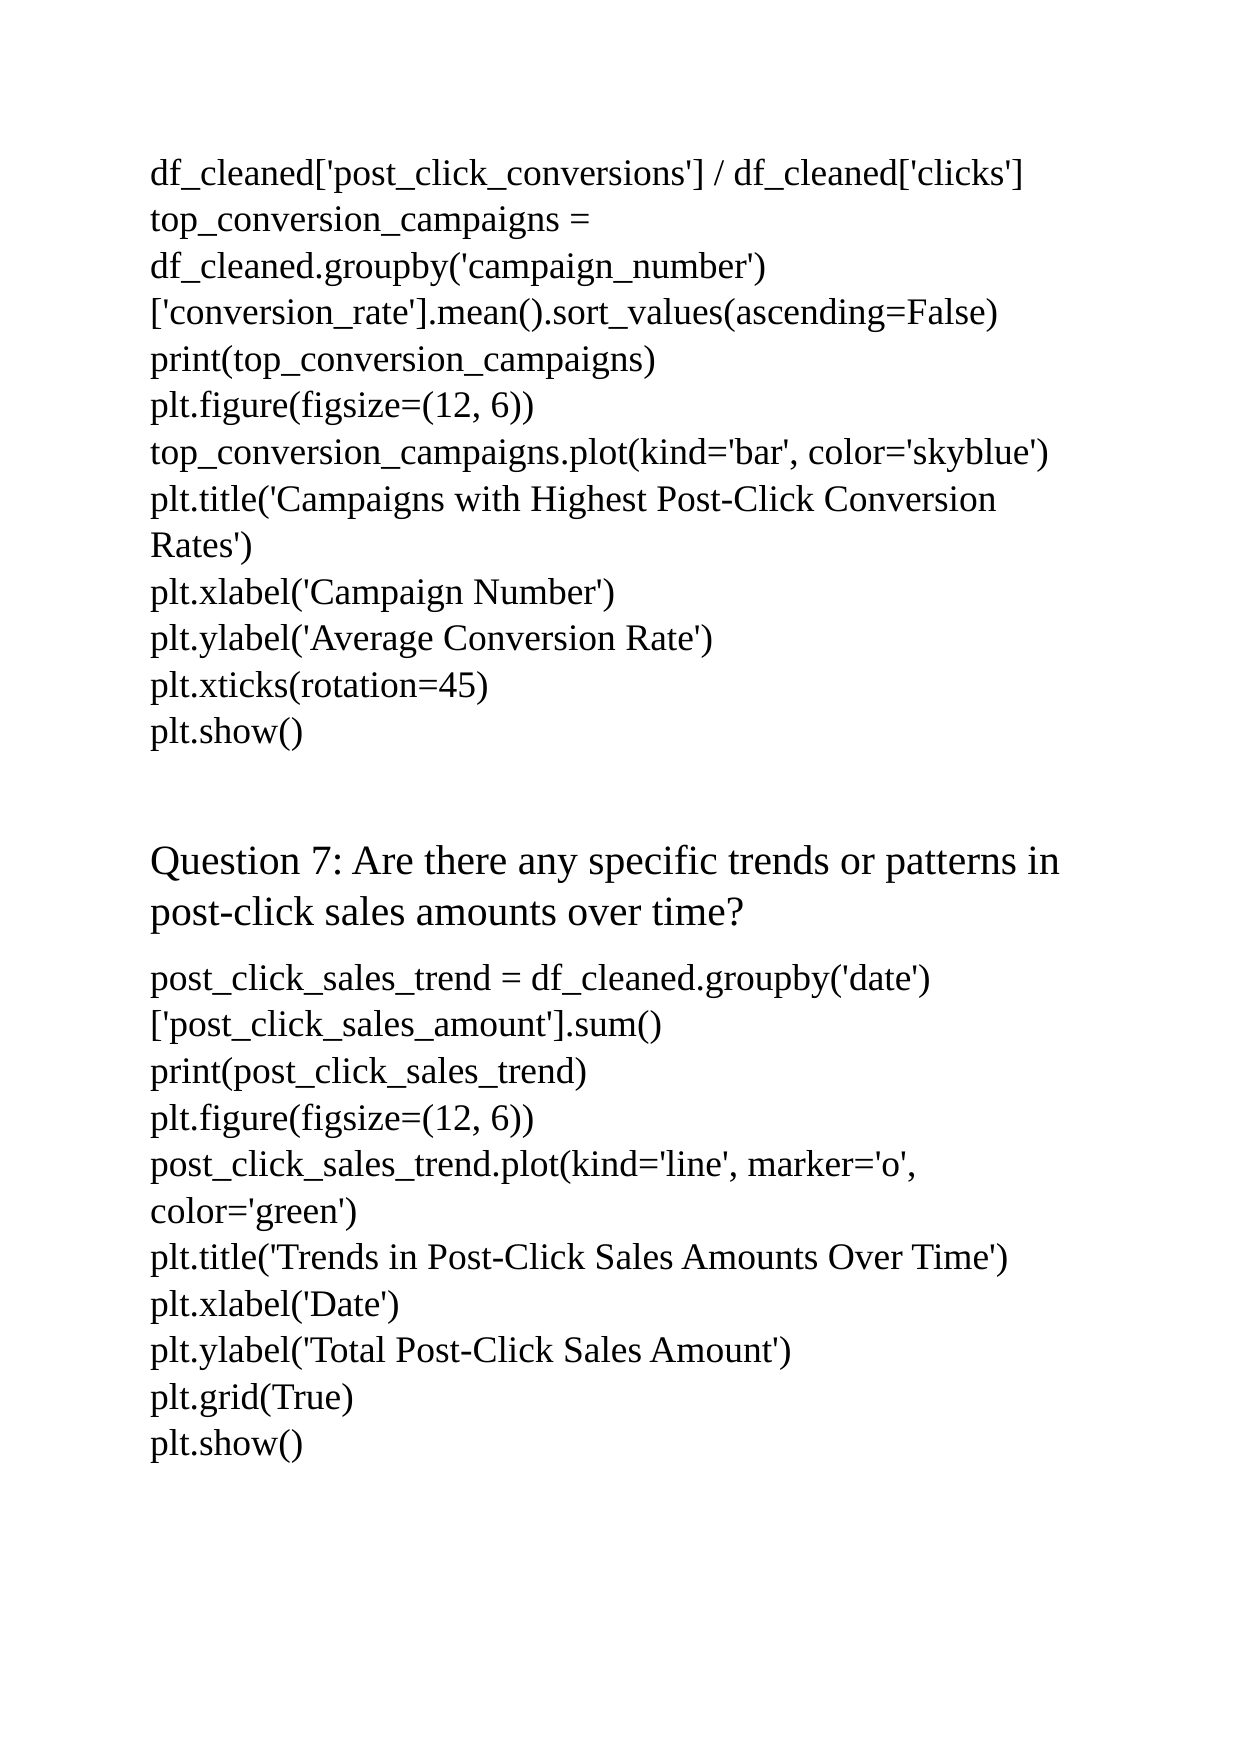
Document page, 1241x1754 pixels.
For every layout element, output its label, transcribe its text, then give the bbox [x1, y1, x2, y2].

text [150, 150, 1090, 752]
text Question 7: Are there any specific trends or patterns in post-click sales amounts over time? [150, 835, 1090, 935]
text post_click_sales_trend = df_cleaned.groupby('date')['post_click_sales_amount'].sum() print(post_click_sales_trend) plt.figure(figsize=(12, 6)) post_click_sales_trend.plot(kind='line', marker='o', color='green') plt.title('Trends in Post-Click Sales Amounts Over Time') plt.xlabel('Date') plt.ylabel('Total Post-Click Sales Amount') plt.grid(True) plt.show() [150, 955, 1090, 1464]
